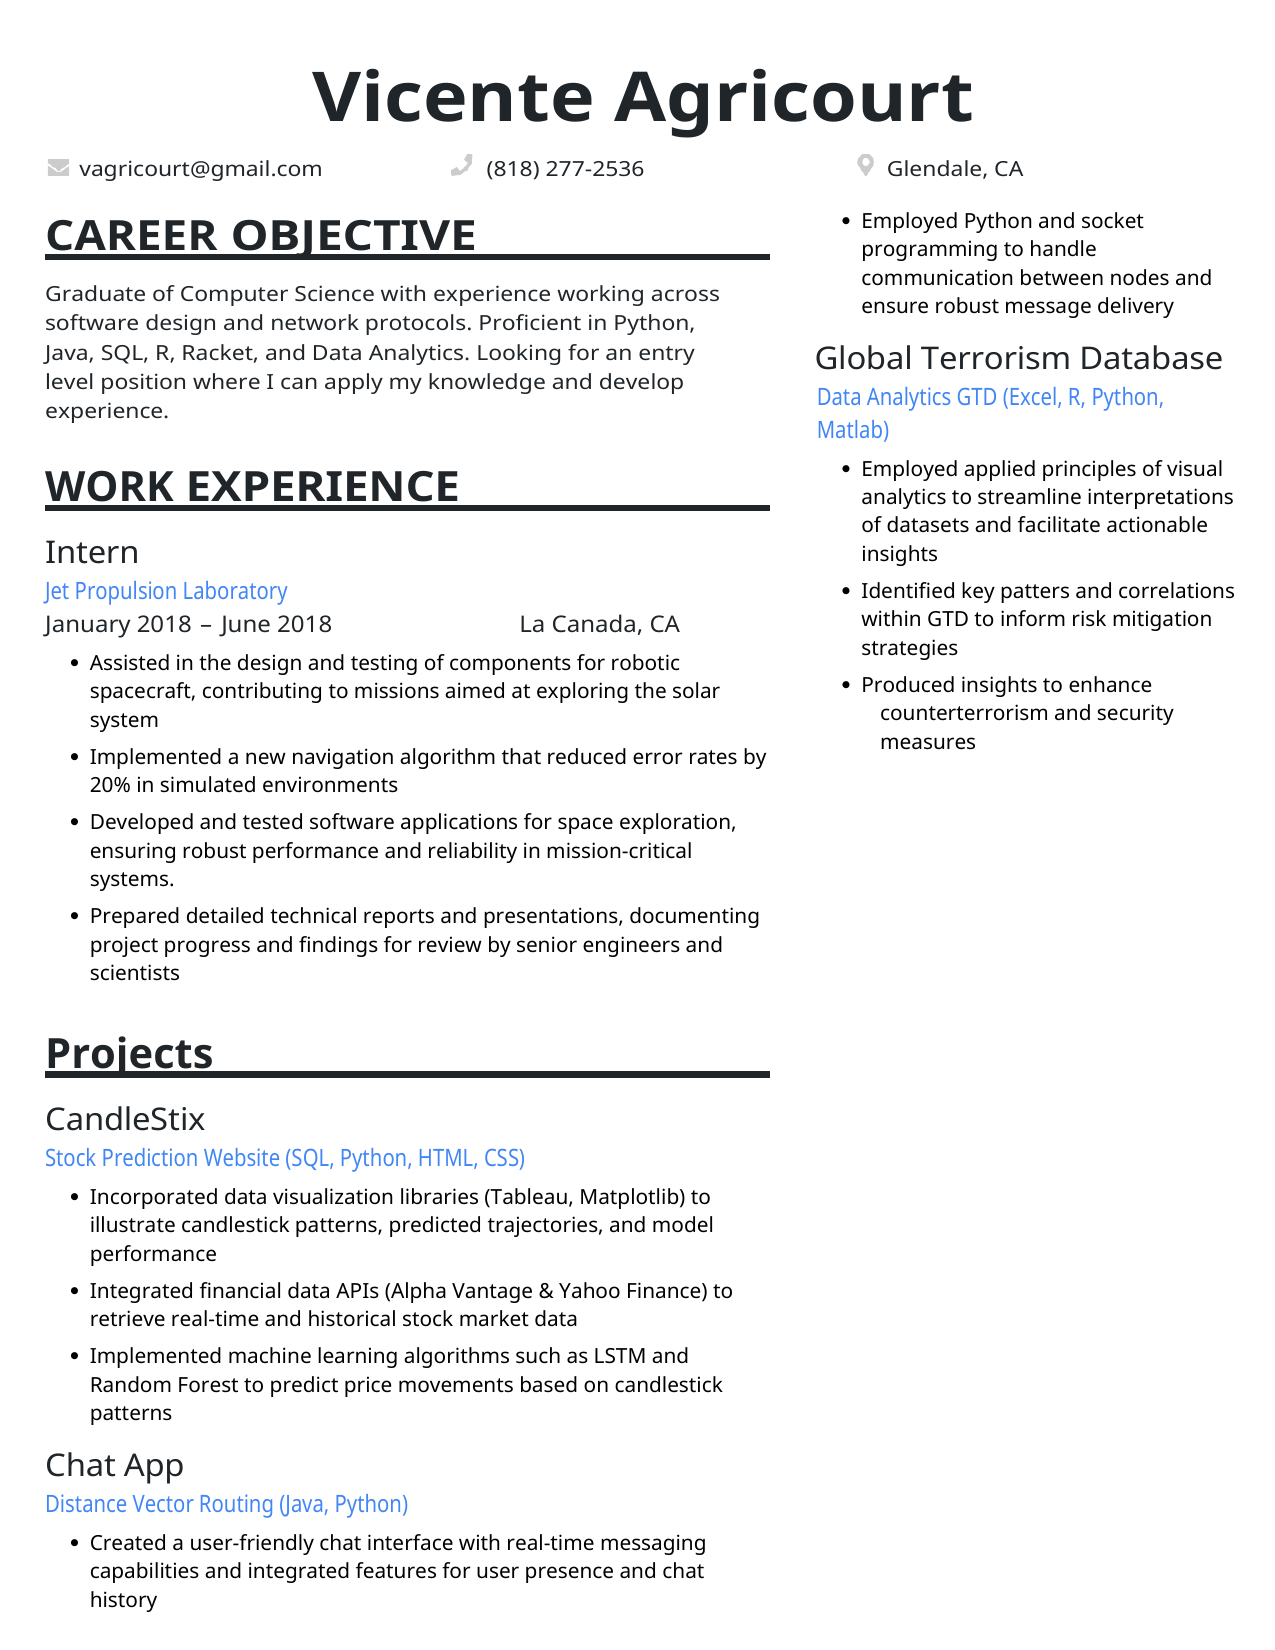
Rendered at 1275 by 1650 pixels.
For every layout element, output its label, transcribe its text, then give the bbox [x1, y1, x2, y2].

subtitle CandleStix [45, 1097, 774, 1139]
text Data Analytics GTD (Excel, R, Python, Matlab) [817, 380, 1242, 445]
subtitle WORK EXPERIENCE [45, 457, 774, 514]
subtitle Intern [45, 530, 774, 573]
picture [857, 154, 874, 176]
subtitle Projects [45, 1024, 774, 1081]
text Stock Prediction Website (SQL, Python, HTML, CSS) [45, 1141, 774, 1173]
text Distance Vector Routing (Java, Python) [45, 1487, 774, 1519]
text January 2018 – June 2018 La Canada, CA [45, 608, 774, 639]
list Implemented machine learning algorithms such as LSTM and Random Forest to predict price movements based on candlestick patterns [71, 1341, 774, 1427]
subtitle Global Terrorism Database [814, 336, 1242, 378]
picture [451, 154, 473, 176]
list Employed Python and socket programming to handle communication between nodes and ensure robust message delivery [842, 206, 1242, 320]
list Created a user-friendly chat interface with real-time messaging capabilities and integrated features for user presence and chat history [71, 1528, 774, 1613]
list Prepared detailed technical reports and presentations, documenting project progress and findings for review by senior engineers and scientists [71, 901, 774, 987]
list Produced insights to enhance counterterrorism and security measures [842, 670, 1242, 755]
title Vicente Agricourt [45, 48, 1242, 142]
picture [47, 159, 70, 176]
text Jet Propulsion Laboratory [45, 574, 774, 607]
text Graduate of Computer Science with experience working across software design and network protocols. Proficient in Python, Java, SQL, R, Racket, and Data Analytics. Looking for an entry level position where I can apply my knowledge and develop experience. [45, 279, 738, 425]
list Assisted in the design and testing of components for robotic spacecraft, contributing to missions aimed at exploring the solar system [71, 648, 774, 733]
list Incorporated data visualization libraries (Tableau, Matplotlib) to illustrate candlestick patterns, predicted trajectories, and model performance [71, 1182, 774, 1267]
list Implemented a new navigation algorithm that reduced error rates by 20% in simulated environments [71, 742, 774, 799]
list Integrated financial data APIs (Alpha Vantage & Yahoo Finance) to retrieve real-time and historical stock market data [71, 1276, 774, 1333]
subtitle CAREER OBJECTIVE [45, 206, 774, 263]
subtitle Chat App [45, 1443, 774, 1485]
list Identified key patters and correlations within GTD to inform risk mitigation strategies [842, 576, 1242, 661]
list Employed applied principles of visual analytics to streamline interpretations of datasets and facilitate actionable insights [842, 454, 1242, 567]
text vagricourt@gmail.com (818) 277-2536 Glendale, CA [48, 154, 1027, 182]
list Developed and tested software applications for space exploration, ensuring robust performance and reliability in mission-critical systems. [71, 807, 774, 893]
